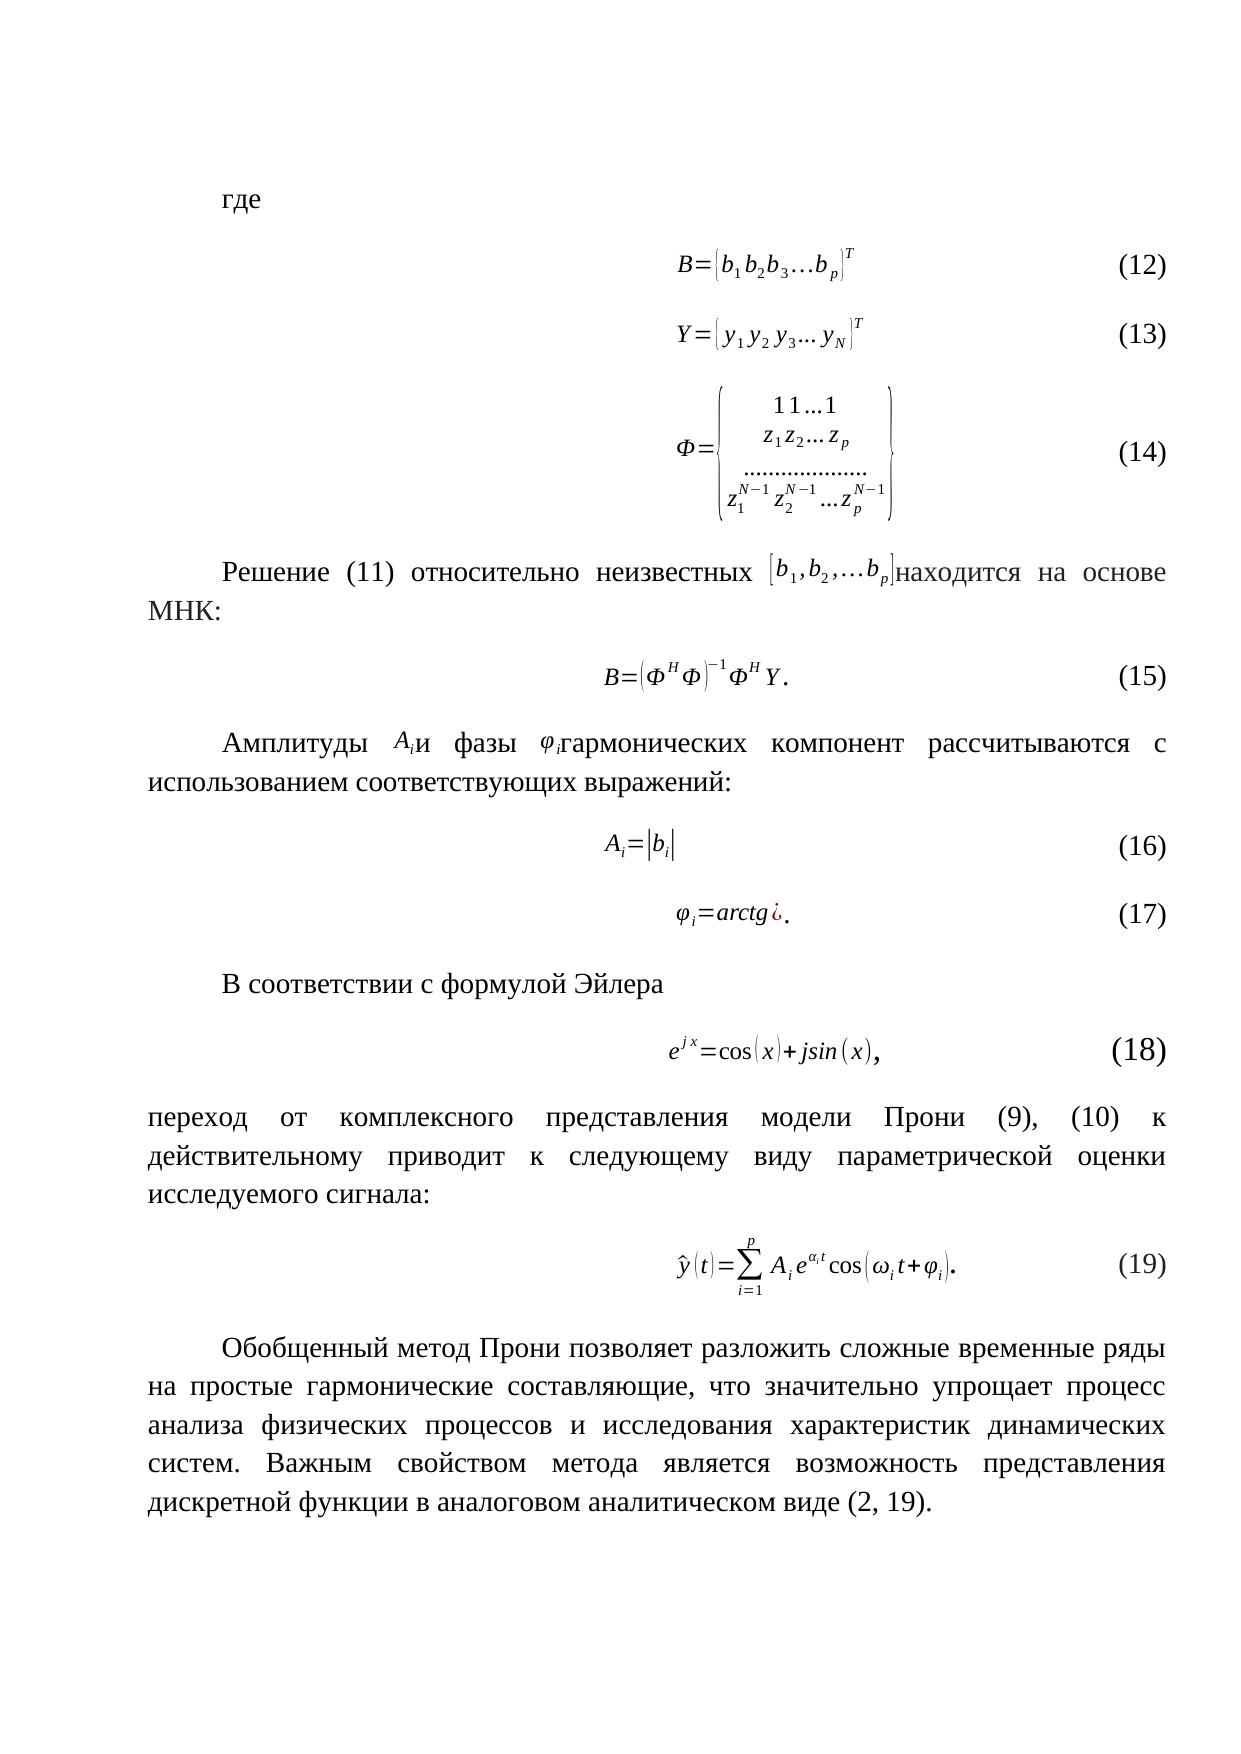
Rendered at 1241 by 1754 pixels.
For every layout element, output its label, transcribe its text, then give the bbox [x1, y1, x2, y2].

text (16) [148, 828, 1167, 866]
text , (18) [148, 1029, 1167, 1069]
text (14) [148, 385, 1167, 522]
text Обобщенный метод Прони позволяет разложить сложные временные ряды на простые гармонические составляющие, что значительно упрощает процесс анализа физических процессов и исследования характеристик динамических систем. Важным свойством метода является возможность представления дискретной функции в аналоговом аналитическом виде (2, 19). [148, 1330, 1167, 1517]
text В соответствии с формулой Эйлера [148, 966, 1167, 999]
text . (17) [148, 897, 1167, 935]
text (12) [148, 245, 1167, 284]
text где [148, 182, 1167, 215]
text . (15) [148, 656, 1167, 695]
text . (19) [148, 1232, 1167, 1299]
text Амплитуды и фазы гармонических компонент рассчитываются с использованием соответствующих выражений: [148, 726, 1167, 798]
text (13) [148, 315, 1167, 354]
text переход от комплексного представления модели Прони (9), (10) к действительному приводит к следующему виду параметрической оценки исследуемого сигнала: [148, 1099, 1167, 1210]
text Решение (11) относительно неизвестных находится на основе МНК: [148, 553, 1167, 626]
